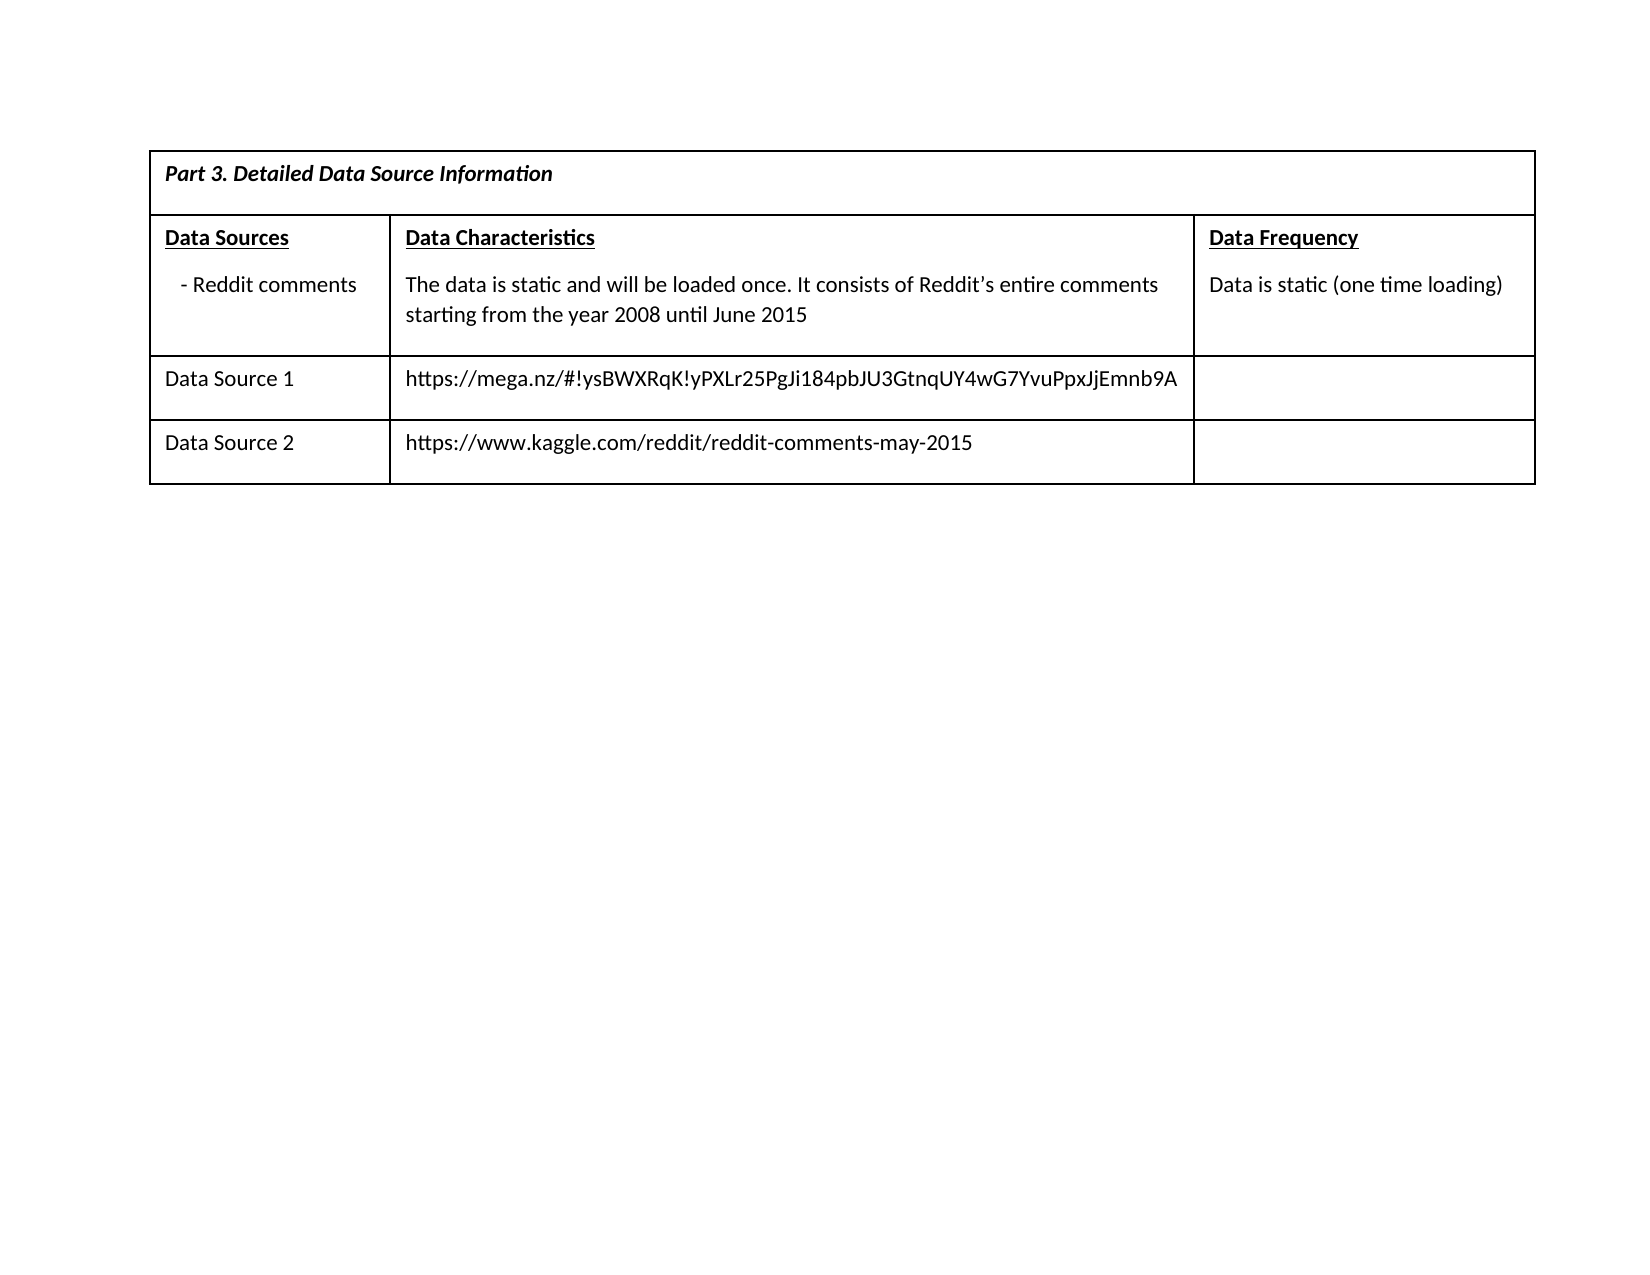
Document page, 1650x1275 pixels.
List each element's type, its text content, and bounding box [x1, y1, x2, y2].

table_cell Data Source 2 [151, 421, 389, 482]
table_cell https://www.kaggle.com/reddit/reddit-comments-may-2015 [391, 421, 1193, 482]
table_cell Data Source 1 [151, 357, 389, 419]
table_cell Part 3. Detailed Data Source Information [151, 152, 1534, 214]
table_cell https://mega.nz/#!ysBWXRqK!yPXLr25PgJi184pbJU3GtnqUY4wG7YvuPpxJjEmnb9A [391, 357, 1193, 419]
table_cell Data Frequency Data is static (one time loading) [1195, 216, 1534, 355]
table_cell [1195, 357, 1534, 419]
table_cell [1195, 421, 1534, 482]
table_cell Data Sources - Reddit comments [151, 216, 389, 355]
table_cell Data Characteristics The data is static and will be loaded once. It consists of Reddit’s entire comments starting from the year 2008 until June 2015 [391, 216, 1193, 355]
